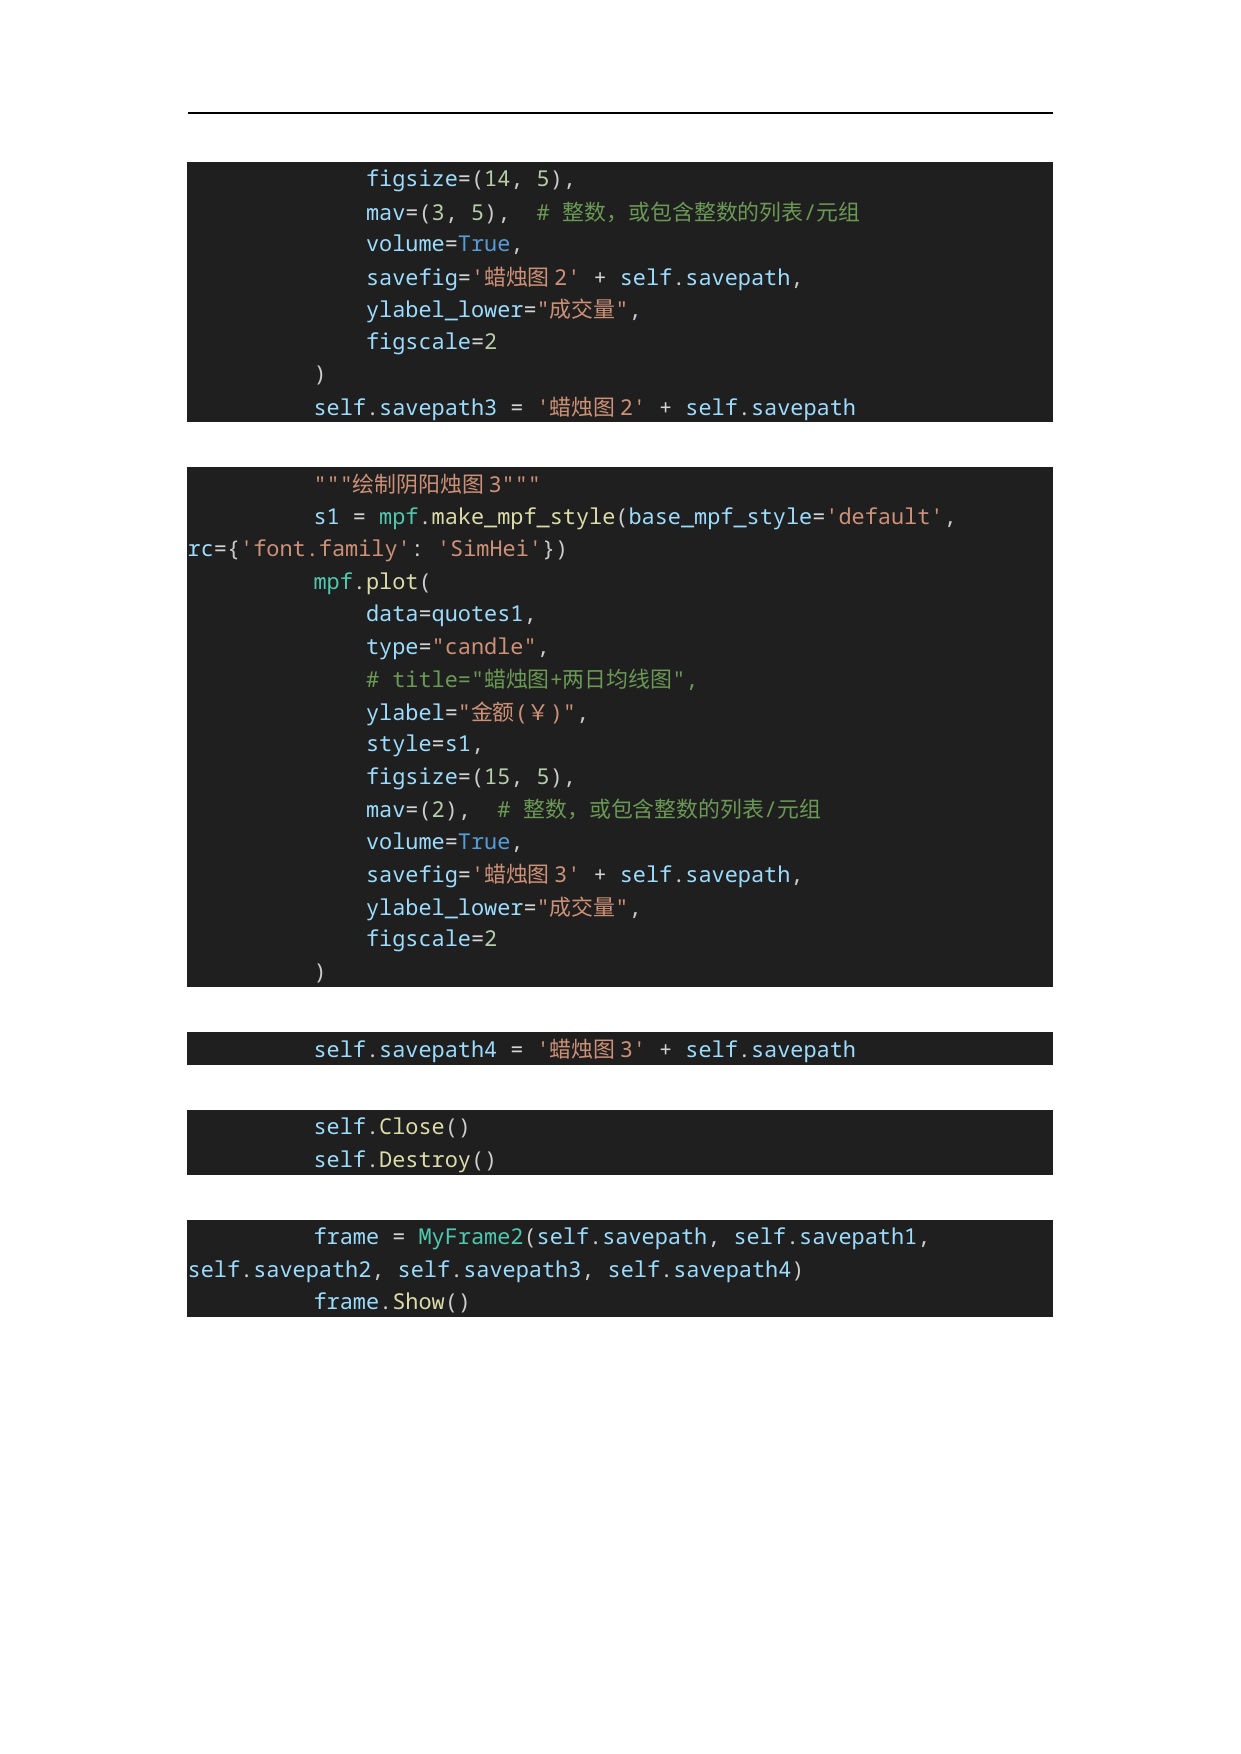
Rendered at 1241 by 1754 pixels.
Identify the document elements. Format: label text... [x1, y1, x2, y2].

text frame.Show() [187, 1285, 1053, 1317]
text volume=True, [187, 824, 1053, 857]
text ylabel="金额(￥)", [187, 694, 1053, 727]
text type="candle", [187, 629, 1053, 662]
text frame = MyFrame2(self.savepath, self.savepath1, self.savepath2, self.savepath3, self.savepath4) [187, 1220, 1053, 1285]
text figsize=(15, 5), [187, 759, 1053, 792]
text style=s1, [187, 727, 1053, 759]
text figscale=2 [187, 324, 1053, 357]
text data=quotes1, [187, 597, 1053, 629]
text mav=(2), # 整数，或包含整数的列表/元组 [187, 792, 1053, 824]
text mpf.plot( [187, 564, 1053, 597]
text s1 = mpf.make_mpf_style(base_mpf_style='default', rc={'font.family': 'SimHei'}) [187, 499, 1053, 564]
text """绘制阴阳烛图3""" [187, 467, 1053, 499]
text savefig='蜡烛图3' + self.savepath, [187, 857, 1053, 889]
text figscale=2 [187, 922, 1053, 954]
text self.savepath3 = '蜡烛图2' + self.savepath [187, 389, 1053, 422]
text # title="蜡烛图+两日均线图", [187, 662, 1053, 694]
text self.Close() [187, 1110, 1053, 1142]
text figsize=(14, 5), [187, 162, 1053, 194]
text ylabel_lower="成交量", [615, 292, 1053, 324]
text volume=True, [187, 227, 1053, 259]
text ylabel_lower="成交量", [187, 889, 1053, 922]
text self.Destroy() [187, 1142, 1053, 1175]
text ) [187, 954, 1053, 987]
text ylabel_lower="成交量", [187, 292, 550, 324]
text savefig='蜡烛图2' + self.savepath, [187, 259, 1053, 292]
text self.savepath4 = '蜡烛图3' + self.savepath [187, 1032, 1053, 1065]
text ) [187, 357, 1053, 389]
text mav=(3, 5), # 整数，或包含整数的列表/元组 [187, 194, 1053, 227]
